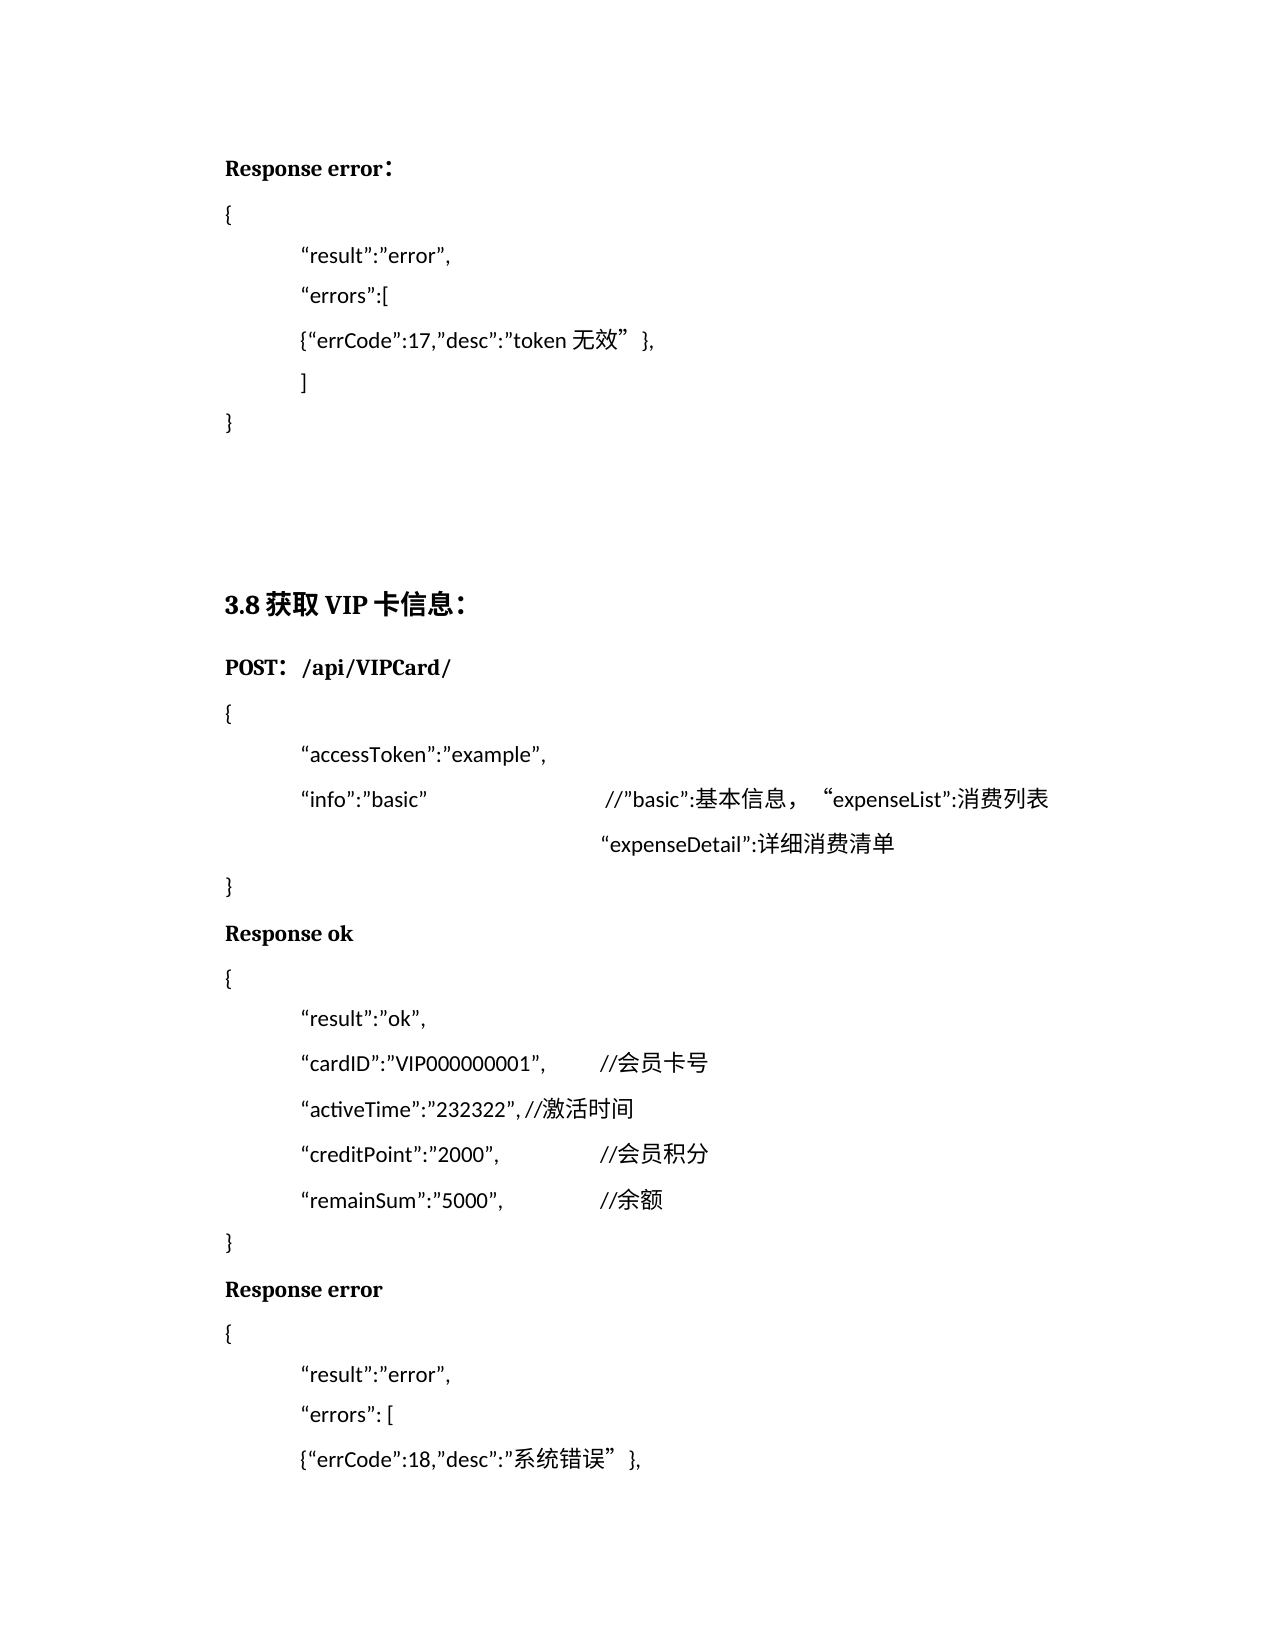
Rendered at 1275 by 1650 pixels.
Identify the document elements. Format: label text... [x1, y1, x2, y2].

text } [225, 408, 1125, 436]
text { [225, 201, 1125, 229]
subtitle Response ok [150, 921, 1125, 947]
text “errors”:[ [225, 282, 1125, 310]
subtitle Response error： [150, 150, 1125, 183]
text “remainSum”:”5000”, //余额 [150, 1182, 1125, 1215]
text “info”:”basic” //”basic”:基本信息，“expenseList”:消费列表 [225, 781, 1125, 814]
text “result”:”ok”, [150, 1004, 1125, 1032]
text { [150, 699, 1125, 728]
text “result”:”error”, [150, 1360, 1125, 1388]
text “creditPoint”:”2000”, //会员积分 [150, 1136, 1125, 1169]
subtitle 3.8获取VIP卡信息： [150, 583, 1125, 622]
text { [150, 1319, 1125, 1347]
text “activeTime”:”232322”, //激活时间 [150, 1090, 1125, 1124]
subtitle Response error [150, 1276, 1125, 1303]
text ] [225, 368, 1125, 396]
text “errors”: [ [225, 1400, 1125, 1428]
subtitle POST：/api/VIPCard/ [150, 649, 1125, 682]
text } [150, 1228, 1125, 1256]
text “result”:”error”, [225, 241, 1125, 269]
text {“errCode”:17,”desc”:”token 无效”}, [225, 322, 1125, 355]
text “cardID”:”VIP000000001”, //会员卡号 [150, 1045, 1125, 1078]
text } [150, 872, 1125, 900]
text { [150, 964, 1125, 992]
text “accessToken”:”example”, [225, 740, 1125, 768]
text {“errCode”:18,”desc”:”系统错误”}, [225, 1441, 1125, 1474]
text “expenseDetail”:详细消费清单 [225, 826, 1125, 859]
